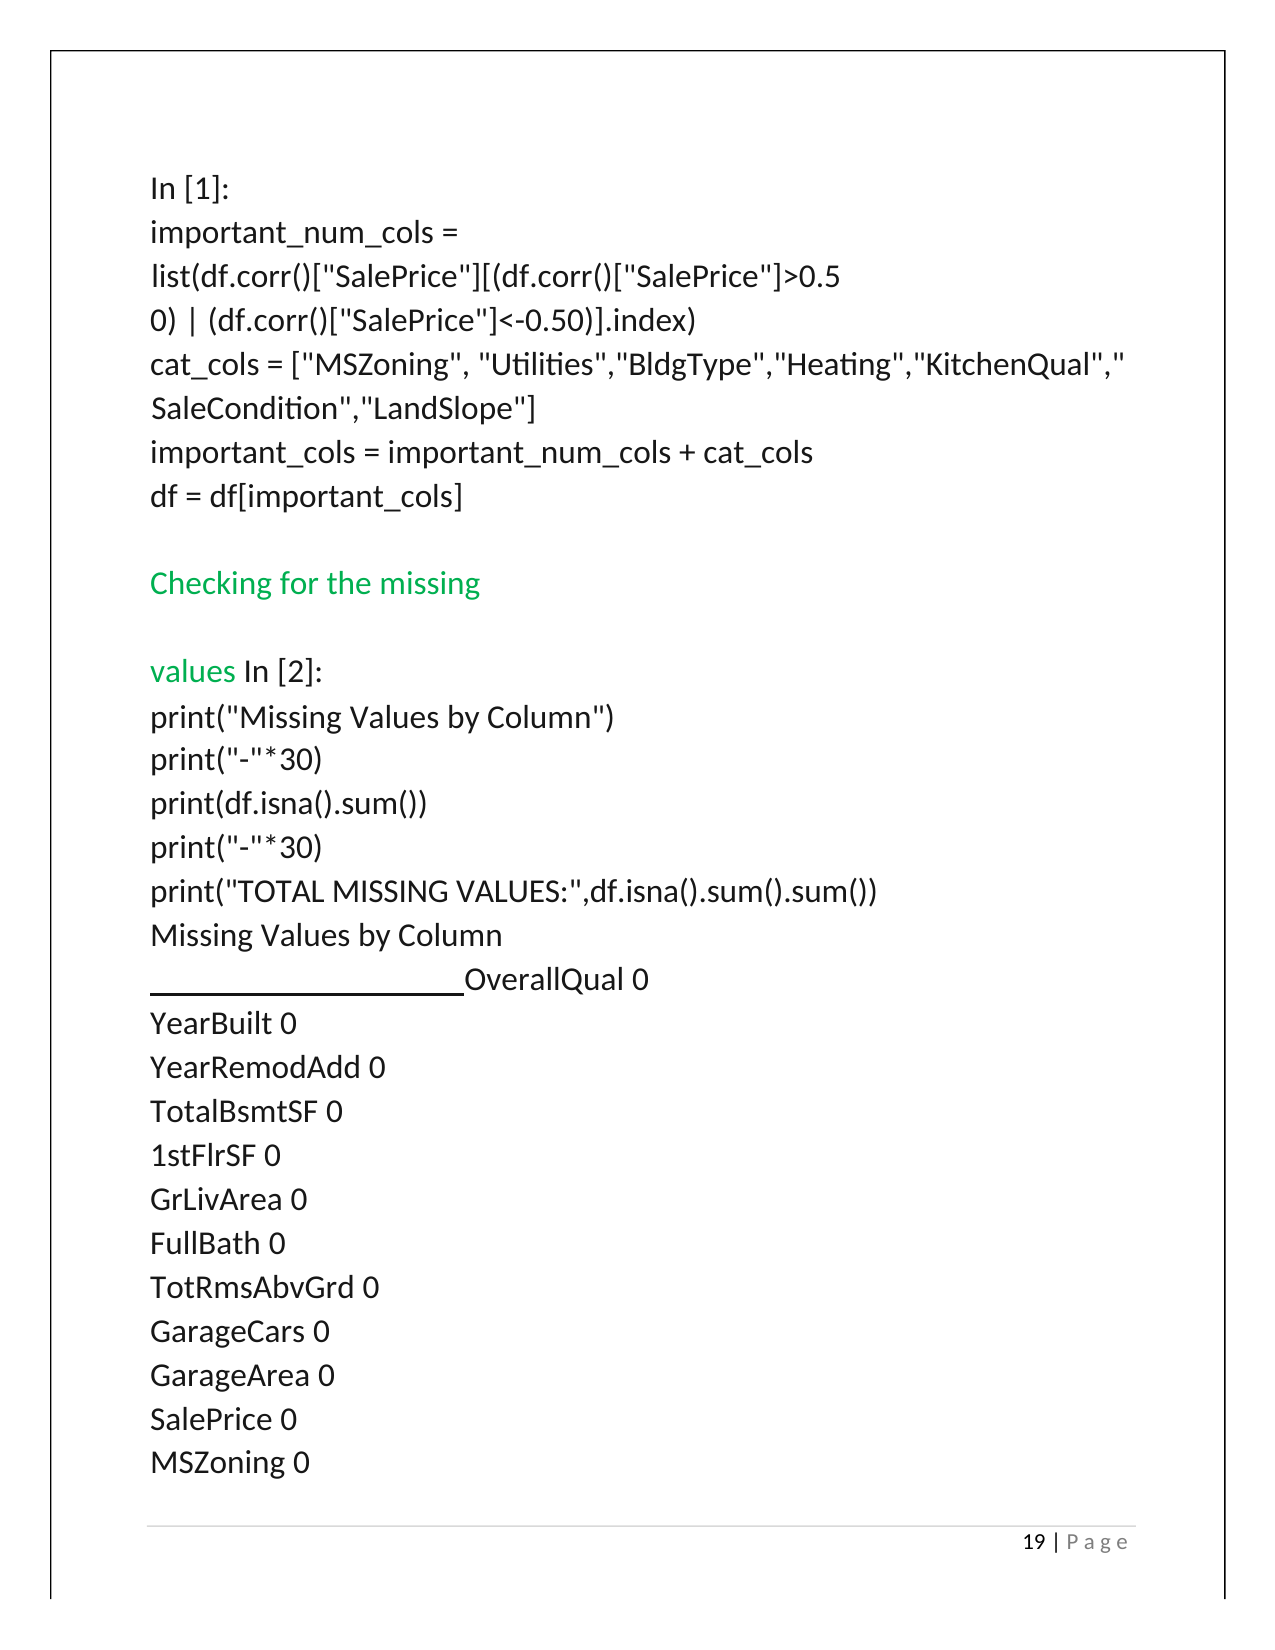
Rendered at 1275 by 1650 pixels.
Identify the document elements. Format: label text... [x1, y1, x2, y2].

text OverallQual 0 [150, 958, 1150, 999]
text SalePrice 0 [150, 1398, 1150, 1438]
text TotalBsmtSF 0 [150, 1090, 1150, 1130]
text GarageArea 0 [150, 1353, 1150, 1394]
text list(df.corr()["SalePrice"][(df.corr()["SalePrice"]>0.5 [151, 255, 1150, 296]
text 1stFlrSF 0 [150, 1134, 1150, 1174]
text In [1]: [150, 167, 1150, 208]
text Checking for the missing values In [2]: [150, 524, 573, 700]
text YearBuilt 0 [150, 1002, 1150, 1043]
text cat_cols = ["MSZoning", "Utilities","BldgType","Heating","KitchenQual"," SaleCondition","LandSlope"] [150, 343, 1150, 428]
text important_num_cols = [150, 211, 1150, 252]
text TotRmsAbvGrd 0 [150, 1266, 1150, 1306]
text print("-"*30) print(df.isna().sum()) print("-"*30) [150, 738, 429, 867]
text important_cols = important_num_cols + cat_cols df = df[important_cols] [150, 431, 823, 516]
text GrLivArea 0 [150, 1178, 1150, 1218]
text print("TOTAL MISSING VALUES:",df.isna().sum().sum()) Missing Values by Column [150, 870, 879, 955]
text YearRemodAdd 0 [150, 1046, 1150, 1087]
text MSZoning 0 [150, 1442, 1150, 1482]
text GarageCars 0 [150, 1310, 1150, 1351]
text 0) | (df.corr()["SalePrice"]<-0.50)].index) [150, 299, 1150, 340]
text print("Missing Values by Column") [150, 700, 1150, 735]
text FullBath 0 [150, 1222, 1150, 1262]
